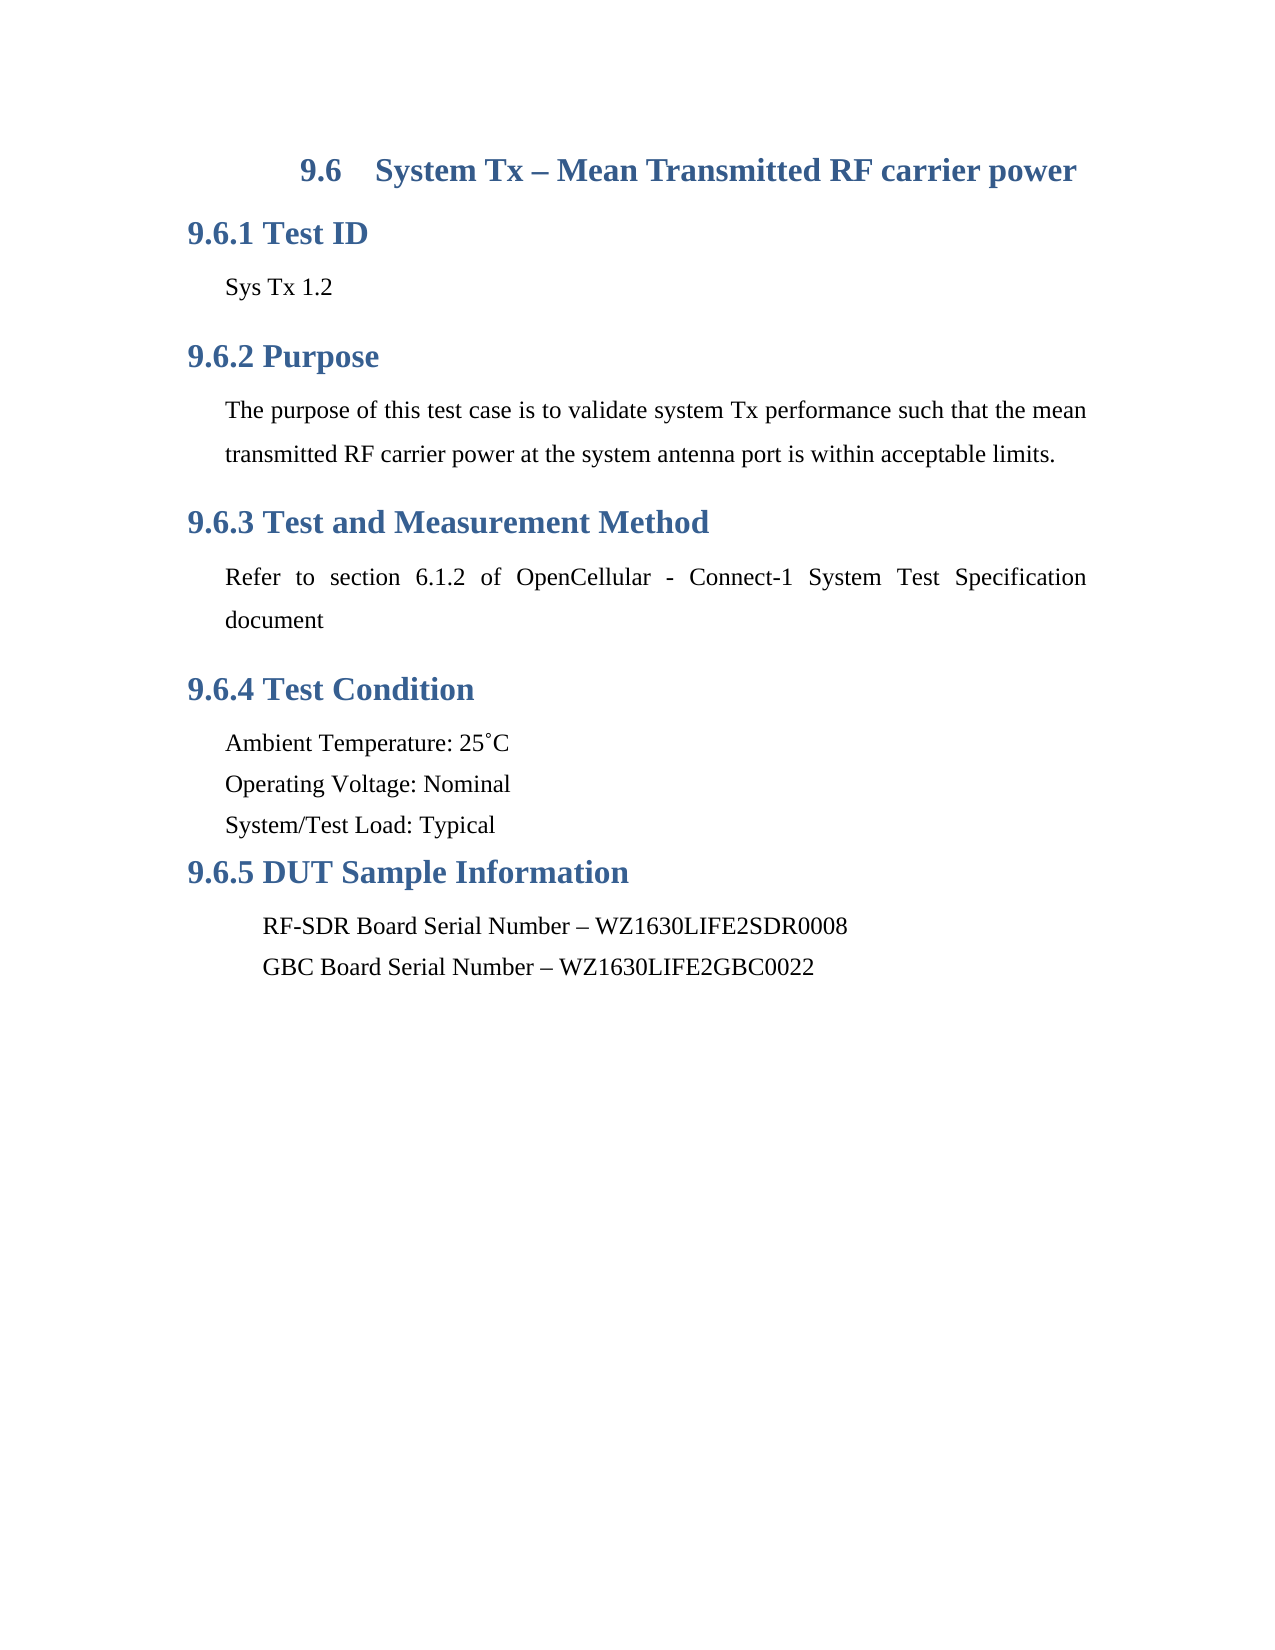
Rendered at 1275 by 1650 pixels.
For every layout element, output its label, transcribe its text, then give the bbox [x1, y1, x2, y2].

text Operating Voltage: Nominal [225, 769, 1087, 798]
text 9.6.3 Test and Measurement Method [187, 503, 1087, 541]
text Sys Tx 1.2 [225, 272, 1087, 301]
text 9.6.2 Purpose [187, 336, 1087, 375]
text The purpose of this test case is to validate system Tx performance such that the mean transmitted RF carrier power at the system antenna port is within acceptable limits. [225, 396, 1087, 467]
text System/Test Load: Typical [225, 811, 1087, 839]
text GBC Board Serial Number – WZ1630LIFE2GBC0022 [225, 952, 1087, 981]
text 9.6.1 Test ID [187, 213, 1087, 252]
text 9.6.5 DUT Sample Information [187, 852, 1087, 890]
subtitle System Tx – Mean Transmitted RF carrier power [300, 150, 1087, 188]
text Ambient Temperature: 25˚C [225, 728, 1087, 757]
text RF-SDR Board Serial Number – WZ1630LIFE2SDR0008 [225, 911, 1087, 940]
text Refer to section 6.1.2 of OpenCellular - Connect-1 System Test Specification document [225, 562, 1087, 634]
text 9.6.4 Test Condition [187, 669, 1087, 707]
